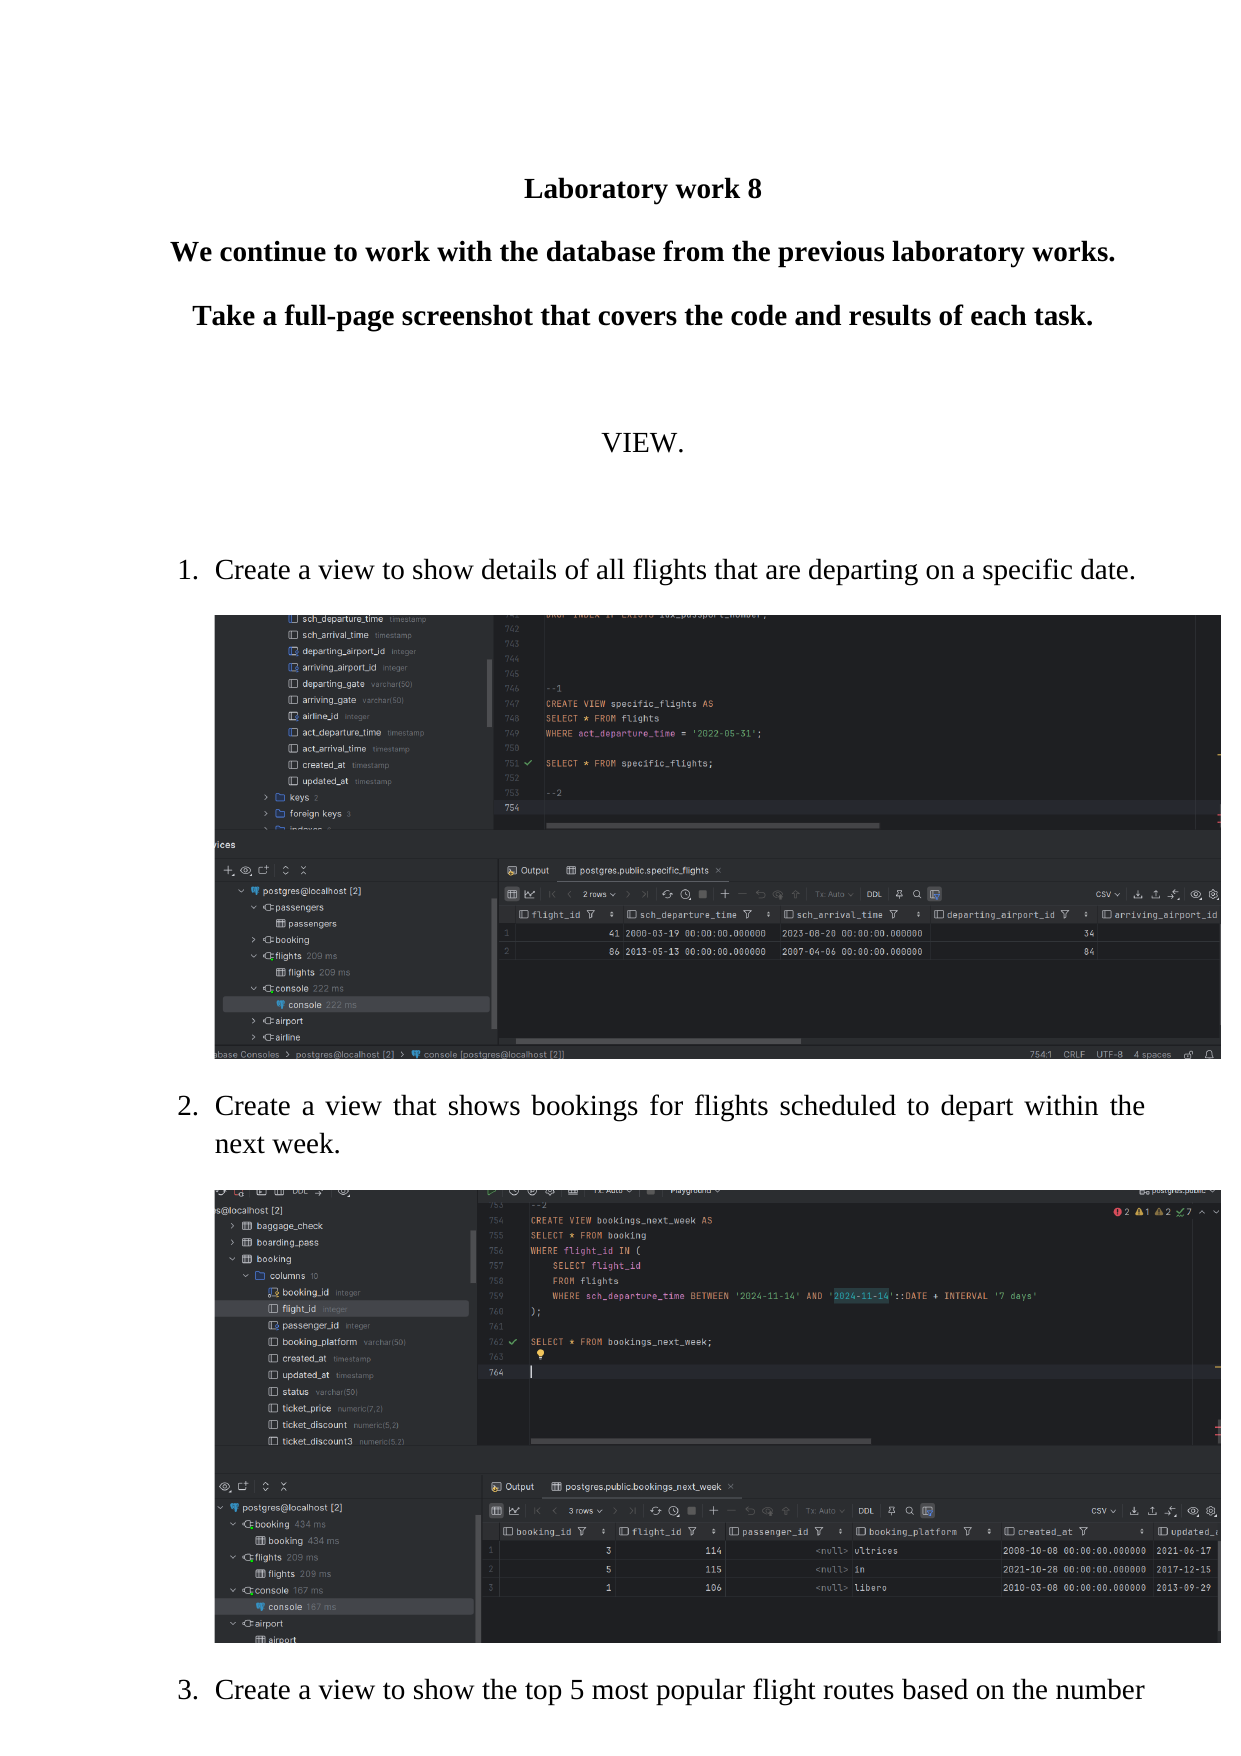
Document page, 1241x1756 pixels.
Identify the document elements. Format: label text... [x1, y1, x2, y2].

picture [214, 615, 1221, 1059]
text We continue to work with the database from the previous laboratory works. [139, 234, 1146, 268]
text Laboratory work 8 [139, 171, 1146, 204]
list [177, 1672, 1146, 1705]
list Create a view that shows bookings for flights scheduled to depart within the next week. [177, 1088, 1146, 1160]
text VIEW. [139, 425, 1146, 458]
text Take a full-page screenshot that covers the code and results of each task. [139, 298, 1146, 331]
picture [214, 1190, 1221, 1643]
list Create a view to show details of all flights that are departing on a specific date. [177, 552, 1146, 586]
